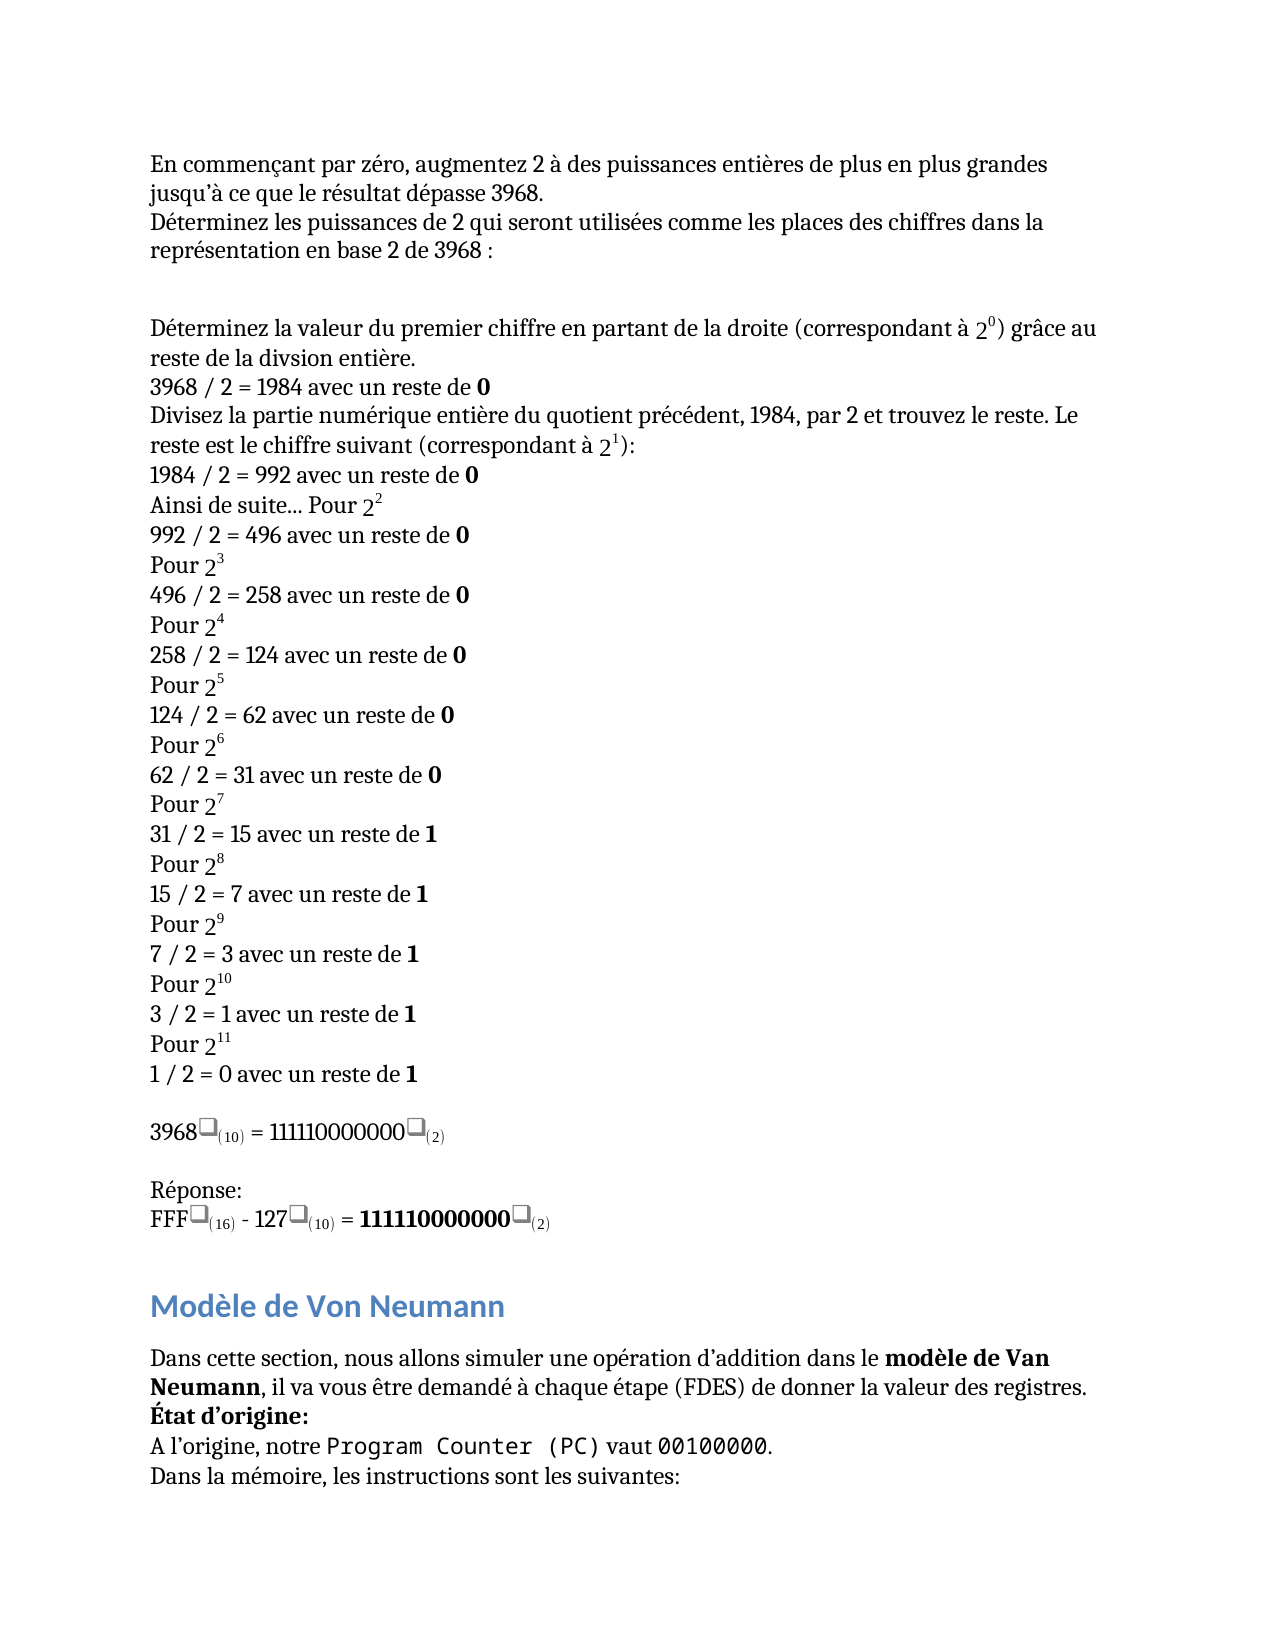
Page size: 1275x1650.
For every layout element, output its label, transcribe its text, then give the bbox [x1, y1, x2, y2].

text Dans cette section, nous allons simuler une opération d’addition dans le modèle de Van Neumann, il va vous être demandé à chaque étape (FDES) de donner la valeur des registres. État d’origine: A l’origine, notre Program Counter (PC) vaut 00100000. Dans la mémoire, les instructions sont les suivantes: [150, 1344, 1125, 1490]
text Déterminez la valeur du premier chiffre en partant de la droite (correspondant à ) grâce au reste de la divsion entière. 3968 / 2 = 1984 avec un reste de 0 Divisez la partie numérique entière du quotient précédent, 1984, par 2 et trouvez le reste. Le reste est le chiffre suivant (correspondant à ): 1984 / 2 = 992 avec un reste de 0 Ainsi de suite... Pour 992 / 2 = 496 avec un reste de 0 Pour 496 / 2 = 258 avec un reste de 0 Pour 258 / 2 = 124 avec un reste de 0 Pour 124 / 2 = 62 avec un reste de 0 Pour 62 / 2 = 31 avec un reste de 0 Pour 31 / 2 = 15 avec un reste de 1 Pour 15 / 2 = 7 avec un reste de 1 Pour 7 / 2 = 3 avec un reste de 1 Pour 3 / 2 = 1 avec un reste de 1 Pour 1 / 2 = 0 avec un reste de 1 3968 = 111110000000 Réponse: FFF - 127 = 111110000000 [150, 312, 1125, 1234]
subtitle Modèle de Von Neumann [150, 1284, 1125, 1325]
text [150, 150, 1125, 294]
